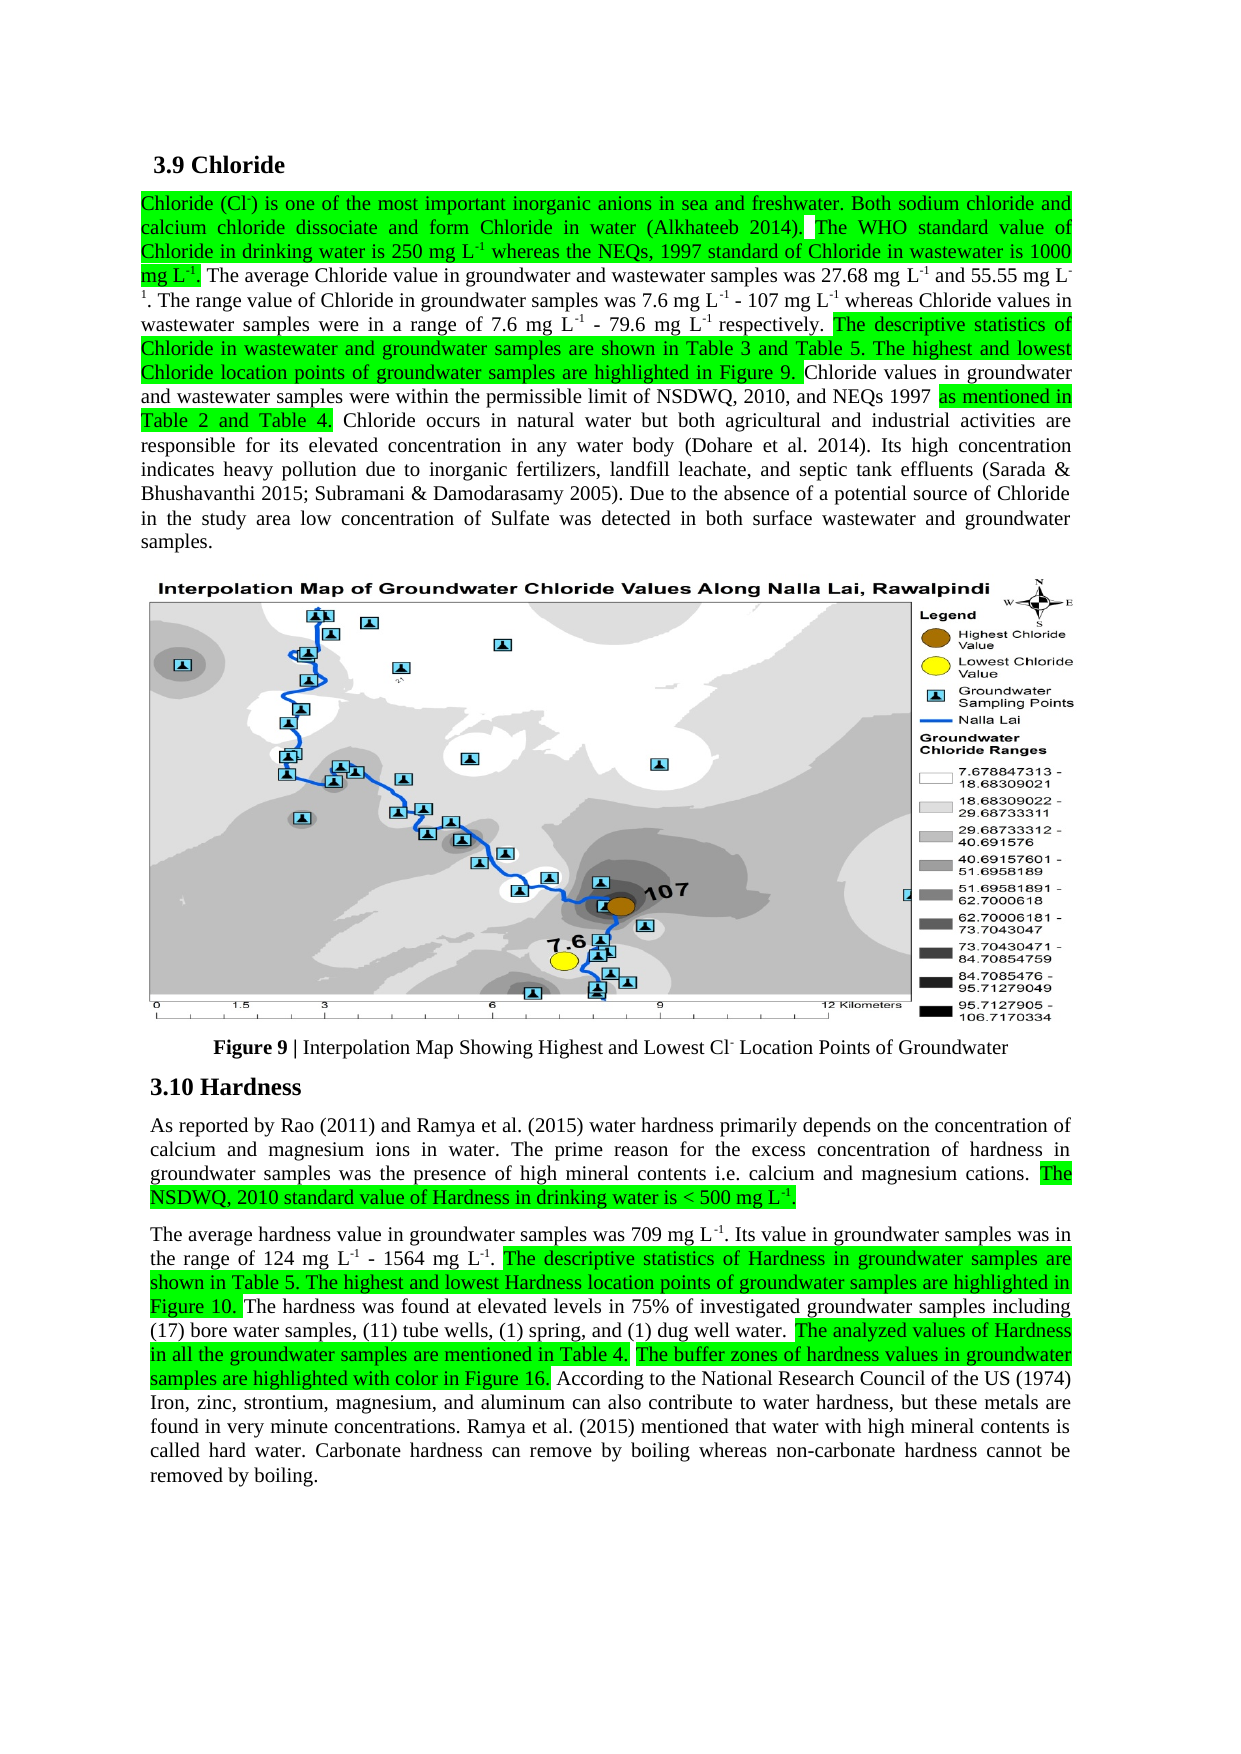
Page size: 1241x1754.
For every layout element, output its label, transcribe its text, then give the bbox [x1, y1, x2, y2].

text The average hardness value in groundwater samples was 709 mg L-1. Its value in groundwater samples was in the range of 124 mg L-1 - 1564 mg L-1. The descriptive statistics of Hardness in groundwater samples are shown in Table 5. The highest and lowest Hardness location points of groundwater samples are highlighted in Figure 10. The hardness was found at elevated levels in 75% of investigated groundwater samples including (17) bore water samples, (11) tube wells, (1) spring, and (1) dug well water. The analyzed values of Hardness in all the groundwater samples are mentioned in Table 4. The buffer zones of hardness values in groundwater samples are highlighted with color in Figure 16. According to the National Research Council of the US (1974) Iron, zinc, strontium, magnesium, and aluminum can also contribute to water hardness, but these metals are found in very minute concentrations. Ramya et al. (2015) mentioned that water with high mineral contents is called hard water. Carbonate hardness can remove by boiling whereas non-carbonate hardness cannot be removed by boiling. [150, 1294, 1072, 1487]
text 3.10 Hardness [150, 1072, 1072, 1101]
text As reported by Rao (2011) and Ramya et al. (2015) water hardness primarily depends on the concentration of calcium and magnesium ions in water. The prime reason for the excess concentration of hardness in groundwater samples was the presence of high mineral contents i.e. calcium and magnesium cations. The NSDWQ, 2010 standard value of Hardness in drinking water is < 500 mg L-1. [150, 1113, 1072, 1209]
text Chloride (Cl-) is one of the most important inorganic anions in sea and freshwater. Both sodium chloride and calcium chloride dissociate and form Chloride in water (Alkhateeb 2014). The WHO standard value of Chloride in drinking water is 250 mg L-1 whereas the NEQs, 1997 standard of Chloride in wastewater is 1000 mg L-1. The average Chloride value in groundwater and wastewater samples was 27.68 mg L-1 and 55.55 mg L-1. The range value of Chloride in groundwater samples was 7.6 mg L-1 - 107 mg L-1 whereas Chloride values in wastewater samples were in a range of 7.6 mg L-1 - 79.6 mg L-1 respectively. The descriptive statistics of Chloride in wastewater and groundwater samples are shown in Table 3 and Table 5. The highest and lowest Chloride location points of groundwater samples are highlighted in Figure 9. Chloride values in groundwater and wastewater samples were within the permissible limit of NSDWQ, 2010, and NEQs 1997 as mentioned in Table 2 and Table 4. Chloride occurs in natural water but both agricultural and industrial activities are responsible for its elevated concentration in any water body (Dohare et al. 2014). Its high concentration indicates heavy pollution due to inorganic fertilizers, landfill leachate, and septic tank effluents (Sarada & Bhushavanthi 2015; Subramani & Damodarasamy 2005). Due to the absence of a potential source of Chloride in the study area low concentration of Sulfate was detected in both surface wastewater and groundwater samples. [141, 360, 1072, 553]
picture [143, 574, 1084, 1023]
text 3.9 Chloride [141, 150, 1072, 179]
text Figure 9 | Interpolation Map Showing Highest and Lowest Cl- Location Points of Groundwater [144, 1035, 1072, 1059]
